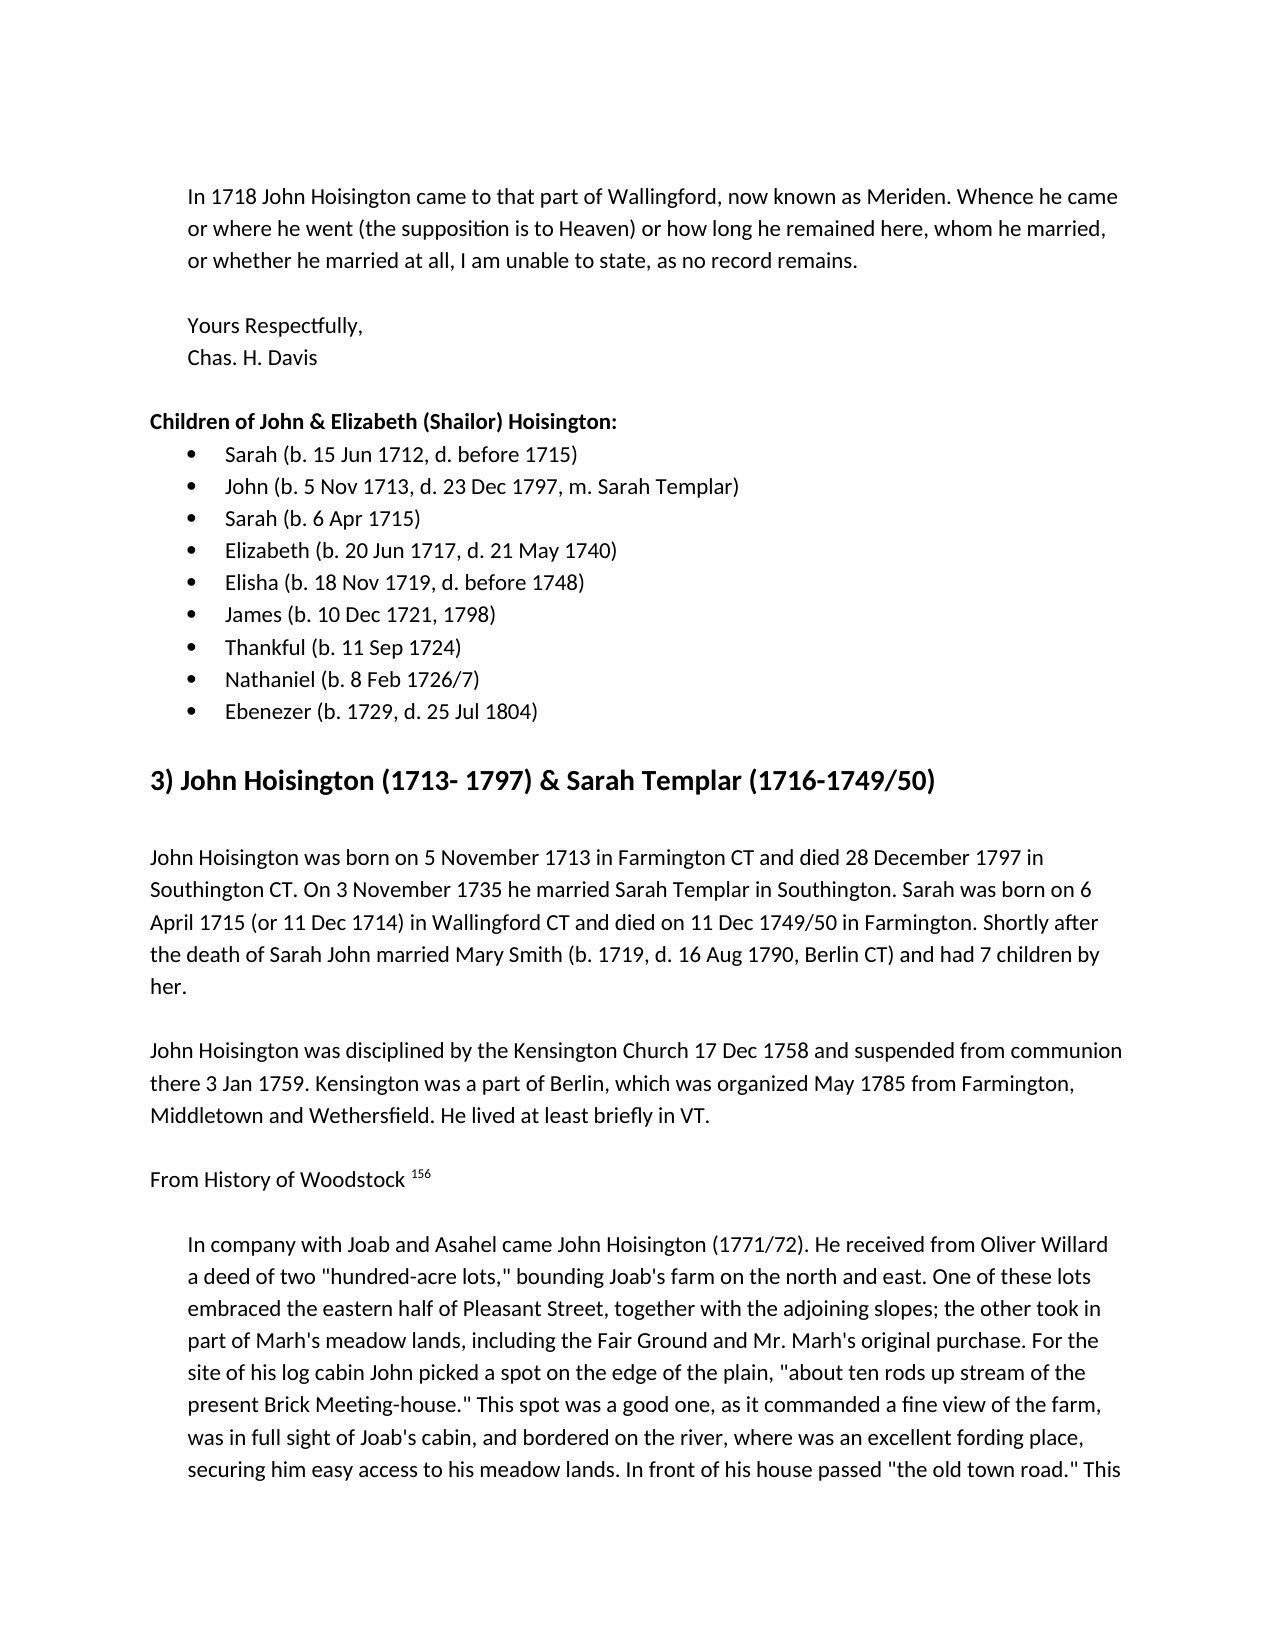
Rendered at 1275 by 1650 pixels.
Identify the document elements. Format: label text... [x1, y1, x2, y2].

list Elisha (b. 18 Nov 1719, d. before 1748) [187, 568, 1125, 596]
list Ebenezer (b. 1729, d. 25 Jul 1804) [187, 697, 1125, 725]
list Thankful (b. 11 Sep 1724) [187, 633, 1125, 661]
text In 1718 John Hoisington came to that part of Wallingford, now known as Meriden. Whence he came or where he went (the supposition is to Heaven) or how long he remained here, whom he married, or whether he married at all, I am unable to state, as no record remains. [187, 182, 1125, 274]
text Yours Respectfully, [187, 311, 1125, 339]
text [187, 1230, 1125, 1483]
list James (b. 10 Dec 1721, 1798) [187, 601, 1125, 629]
text John Hoisington was born on 5 November 1713 in Farmington CT and died 28 December 1797 in Southington CT. On 3 November 1735 he married Sarah Templar in Southington. Sarah was born on 6 April 1715 (or 11 Dec 1714) in Wallingford CT and died on 11 Dec 1749/50 in Farmington. Shortly after the death of Sarah John married Mary Smith (b. 1719, d. 16 Aug 1790, Berlin CT) and had 7 children by her. [150, 843, 1125, 1000]
list Sarah (b. 15 Jun 1712, d. before 1715) [187, 440, 1125, 468]
text 3) John Hoisington (1713- 1797) & Sarah Templar (1716-1749/50) [150, 762, 1125, 797]
list Sarah (b. 6 Apr 1715) [187, 504, 1125, 532]
text Chas. H. Davis [187, 343, 1125, 371]
list John (b. 5 Nov 1713, d. 23 Dec 1797, m. Sarah Templar) [187, 472, 1125, 500]
list Elizabeth (b. 20 Jun 1717, d. 21 May 1740) [187, 536, 1125, 564]
text From History of Woodstock 156 [150, 1165, 1125, 1193]
text Children of John & Elizabeth (Shailor) Hoisington: [150, 407, 1125, 436]
list Nathaniel (b. 8 Feb 1726/7) [187, 665, 1125, 693]
text John Hoisington was disciplined by the Kensington Church 17 Dec 1758 and suspended from communion there 3 Jan 1759. Kensington was a part of Berlin, which was organized May 1785 from Farmington, Middletown and Wethersfield. He lived at least briefly in VT. [150, 1037, 1125, 1129]
